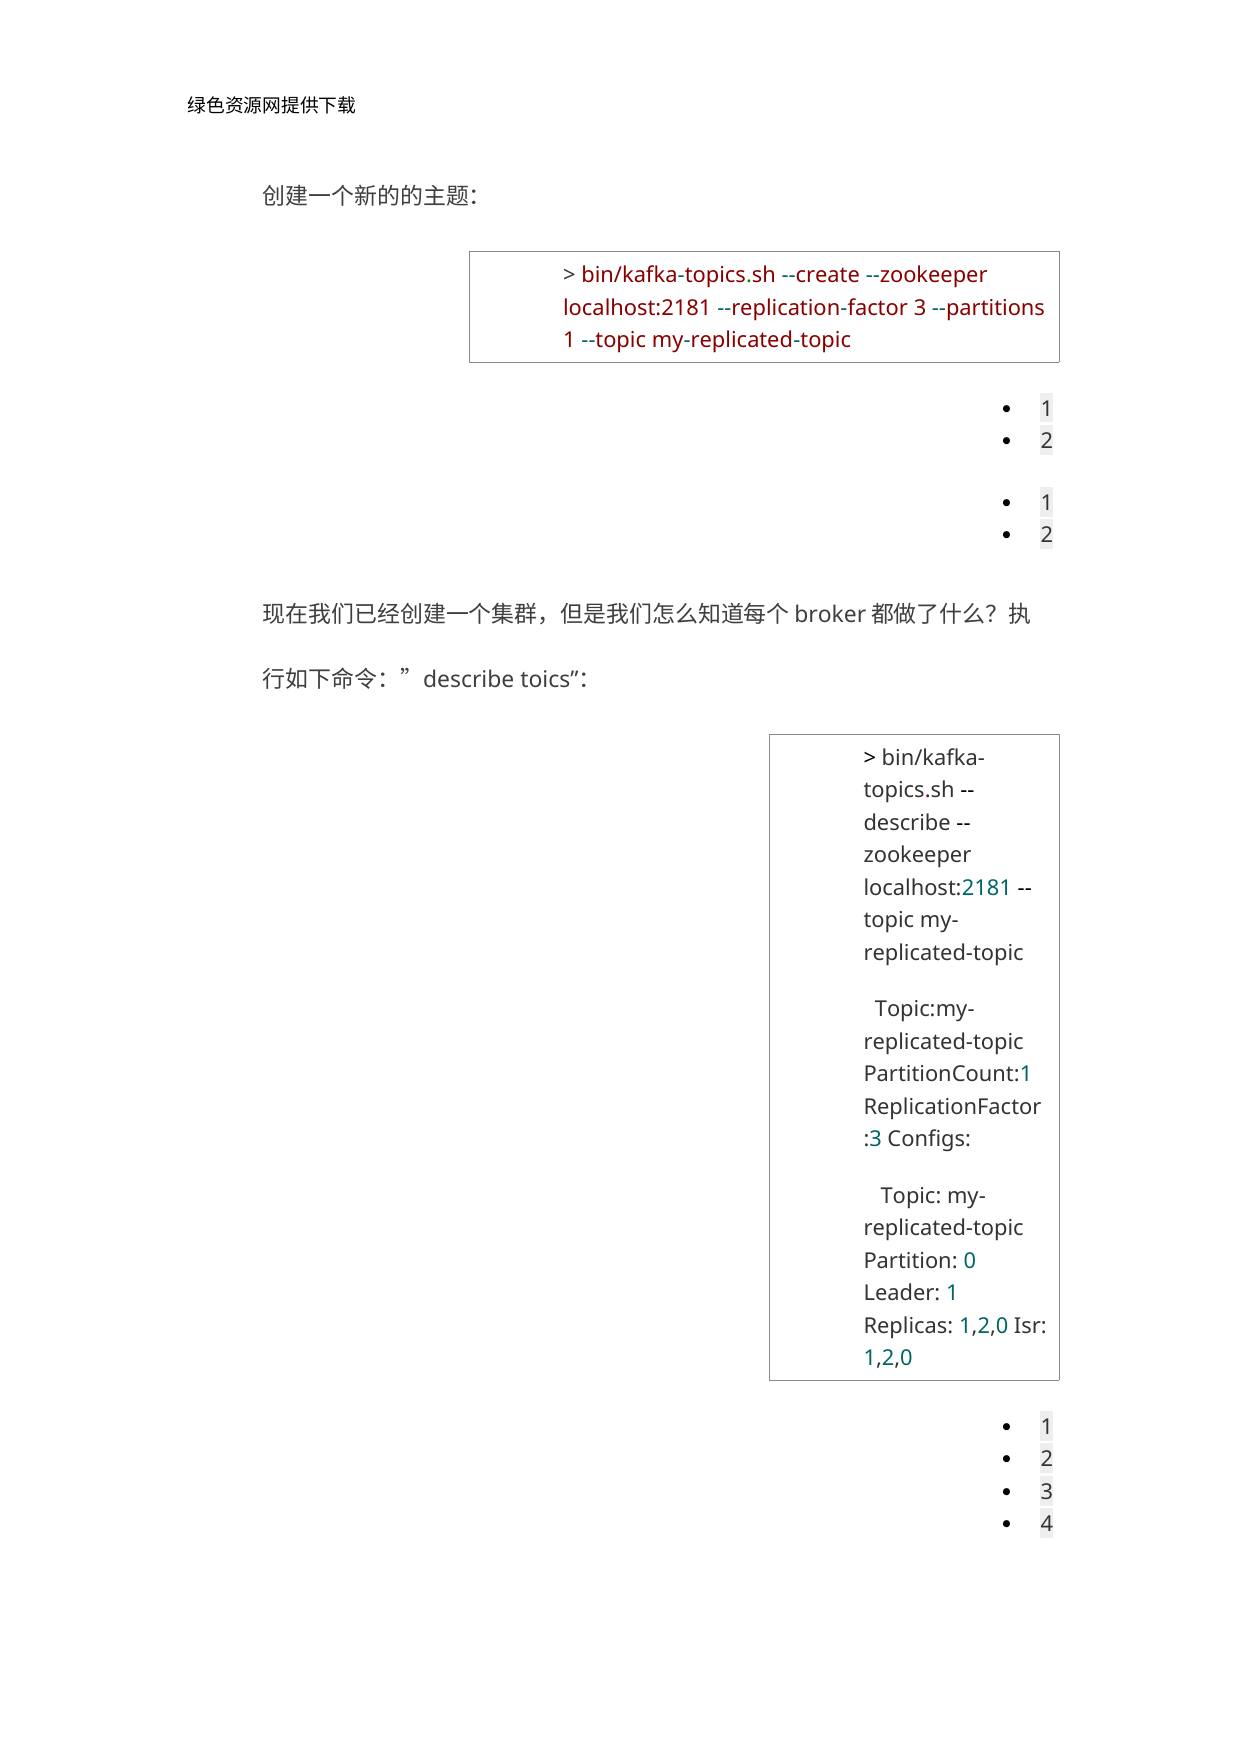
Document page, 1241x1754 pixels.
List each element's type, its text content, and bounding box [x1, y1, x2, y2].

list 4 [225, 1507, 1053, 1539]
text Topic:my-replicated-topic PartitionCount:1 ReplicationFactor:3 Configs: [770, 985, 1059, 1154]
text Topic: my-replicated-topic Partition: 0 Leader: 1 Replicas: 1,2,0 Isr: 1,2,0 [770, 1172, 1059, 1380]
list 1 [225, 485, 1053, 518]
list 1 [225, 1409, 1053, 1442]
list 2 [225, 1442, 1053, 1474]
list 2 [225, 424, 1053, 456]
text 现在我们已经创建一个集群，但是我们怎么知道每个broker都做了什么？执行如下命令：”describe toics”： [262, 579, 1053, 709]
list 1 [225, 391, 1053, 424]
text > bin/kafka-topics.sh --create --zookeeper localhost:2181 --replication-factor 3 --partitions 1 --topic my-replicated-topic [470, 252, 1059, 362]
list 3 [225, 1474, 1053, 1507]
text > bin/kafka-topics.sh --describe --zookeeper localhost:2181 --topic my-replicated-topic [770, 735, 1059, 968]
text 创建一个新的的主题： [262, 162, 1053, 227]
list 2 [225, 518, 1053, 550]
